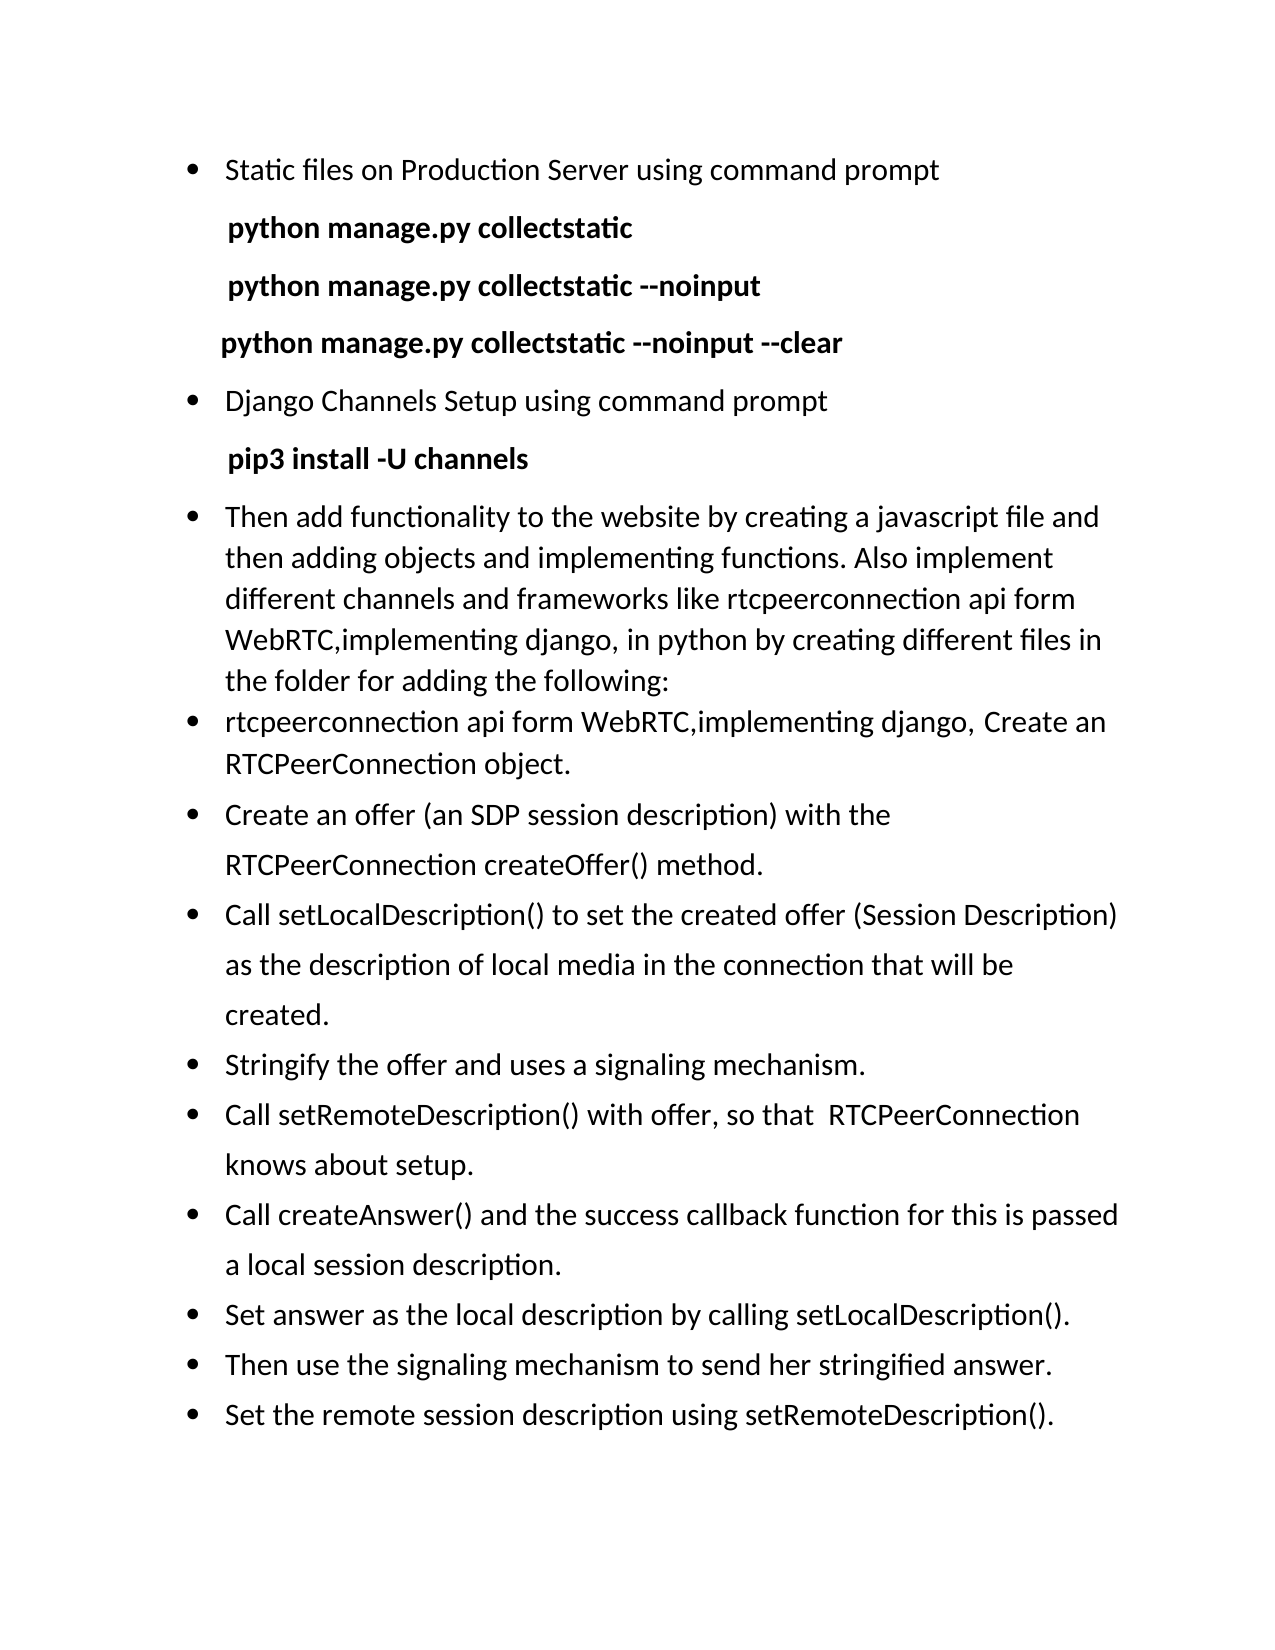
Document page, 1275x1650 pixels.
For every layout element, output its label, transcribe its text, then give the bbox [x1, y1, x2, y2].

text pip3 install -U channels [150, 439, 1125, 477]
text python manage.py collectstatic --noinput --clear [150, 323, 1125, 362]
list Then use the signaling mechanism to send her stringified answer. [187, 1335, 1125, 1385]
list Set answer as the local description by calling setLocalDescription(). [187, 1285, 1125, 1335]
list Call setRemoteDescription() with offer, so that RTCPeerConnection knows about setup. [187, 1085, 1125, 1185]
list Set the remote session description using setRemoteDescription(). [187, 1385, 1125, 1435]
list Django Channels Setup using command prompt [187, 381, 1125, 419]
list Call createAnswer() and the success callback function for this is passed a local session description. [187, 1185, 1125, 1285]
list Static files on Production Server using command prompt [187, 150, 1125, 188]
list Create an offer (an SDP session description) with the RTCPeerConnection createOffer() method. [187, 785, 1125, 885]
list Then add functionality to the website by creating a javascript file and then adding objects and implementing functions. Also implement different channels and frameworks like rtcpeerconnection api form WebRTC,implementing django, in python by creating different files in the folder for adding the following: [187, 497, 1125, 699]
text python manage.py collectstatic [150, 208, 1125, 246]
list Stringify the offer and uses a signaling mechanism. [187, 1035, 1125, 1085]
list rtcpeerconnection api form WebRTC,implementing django, Create an RTCPeerConnection object. [187, 703, 1125, 782]
text python manage.py collectstatic --noinput [150, 266, 1125, 304]
list Call setLocalDescription() to set the created offer (Session Description) as the description of local media in the connection that will be created. [187, 885, 1125, 1035]
